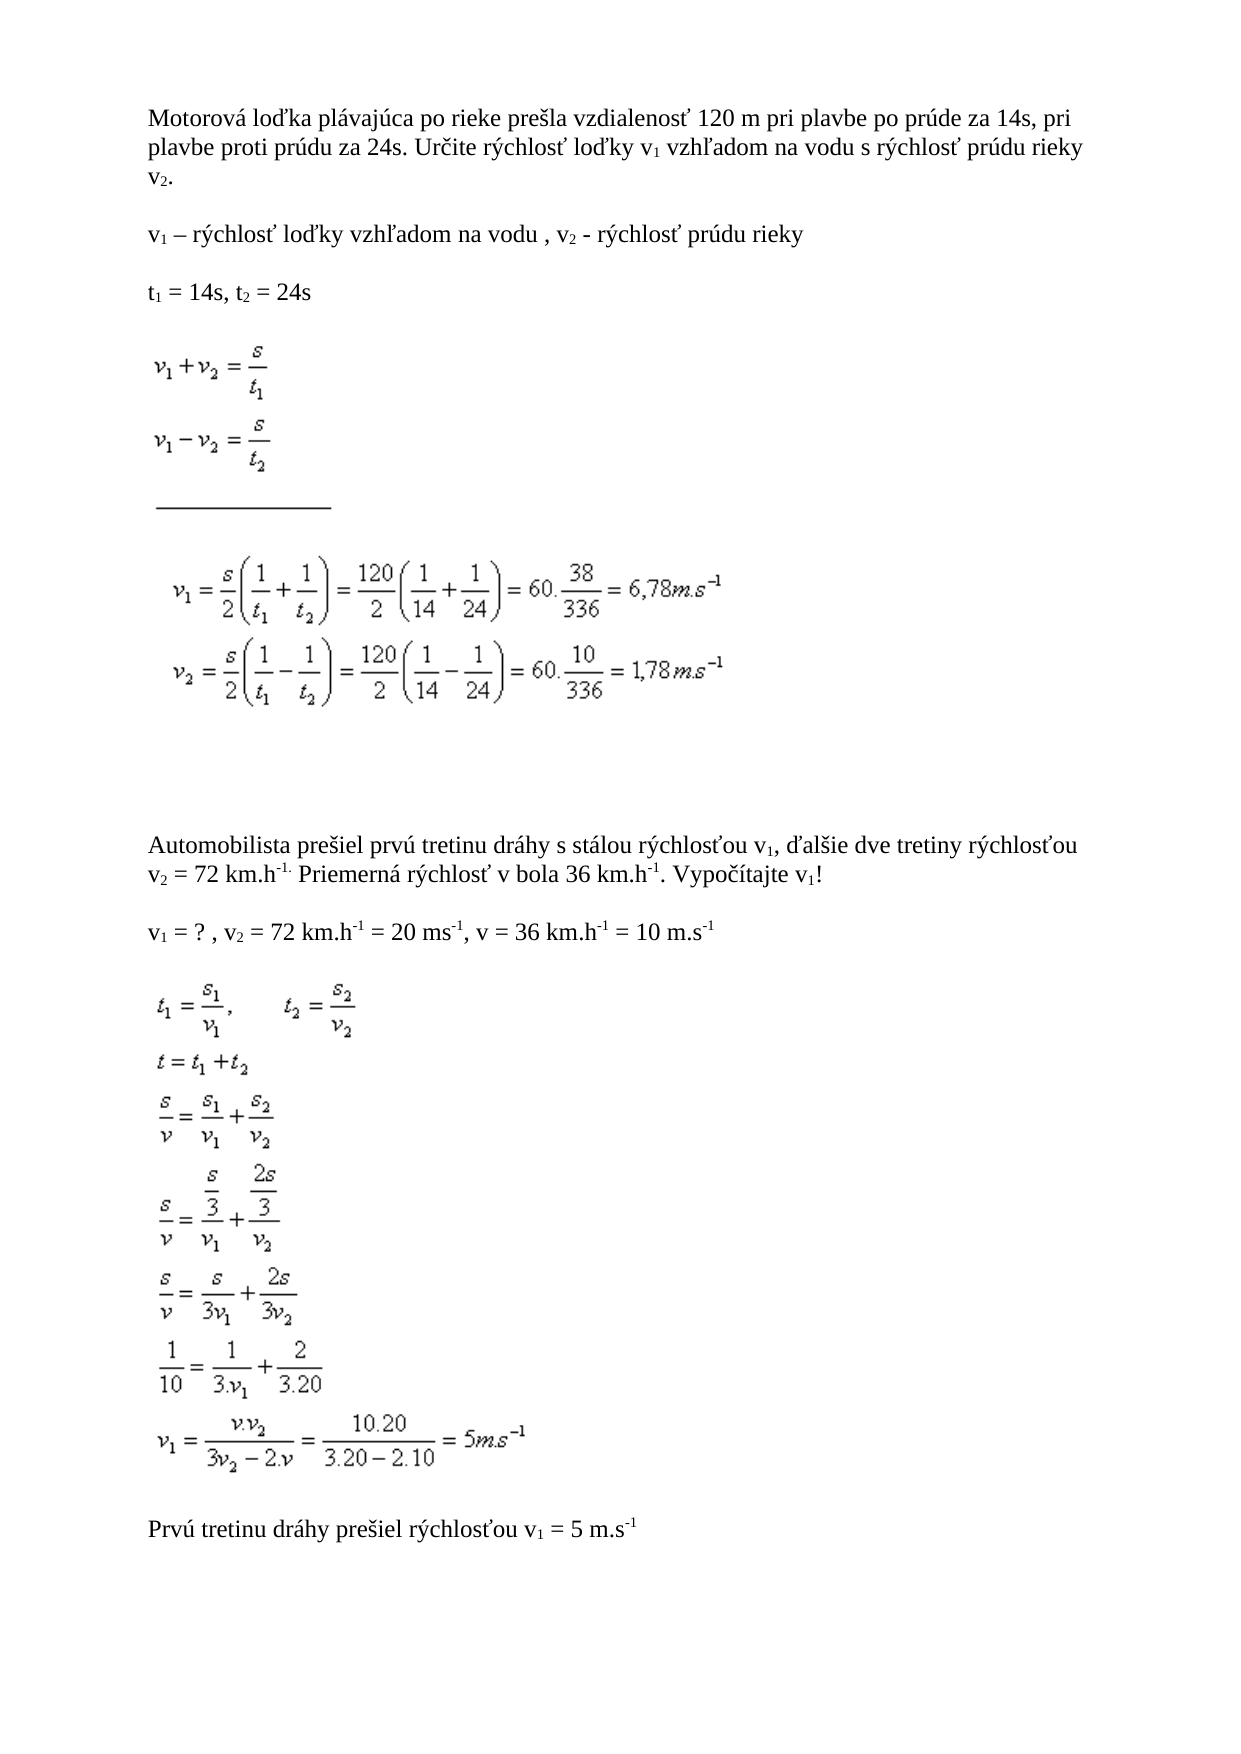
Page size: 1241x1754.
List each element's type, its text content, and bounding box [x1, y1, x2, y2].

text Prvú tretinu dráhy prešiel rýchlosťou v1 = 5 m.s-1 [148, 1514, 1093, 1542]
picture [147, 334, 735, 738]
text Motorová loďka plávajúca po rieke prešla vzdialenosť 120 m pri plavbe po prúde za 14s, pri plavbe proti prúdu za 24s. Určite rýchlosť loďky v1 vzhľadom na vodu s rýchlosť prúdu rieky v2. [148, 103, 1093, 190]
text t1 = 14s, t2 = 24s [148, 277, 1093, 306]
text Automobilista prešiel prvú tretinu dráhy s stálou rýchlosťou v1, ďalšie dve tretiny rýchlosťou v2 = 72 km.h-1. Priemerná rýchlosť v bola 36 km.h-1. Vypočítajte v1! [148, 831, 1093, 888]
text v1 – rýchlosť loďky vzhľadom na vodu , v2 - rýchlosť prúdu rieky [148, 219, 1093, 248]
text v1 = ? , v2 = 72 km.h-1 = 20 ms-1, v = 36 km.h-1 = 10 m.s-1 [148, 917, 1093, 946]
picture [147, 975, 539, 1485]
